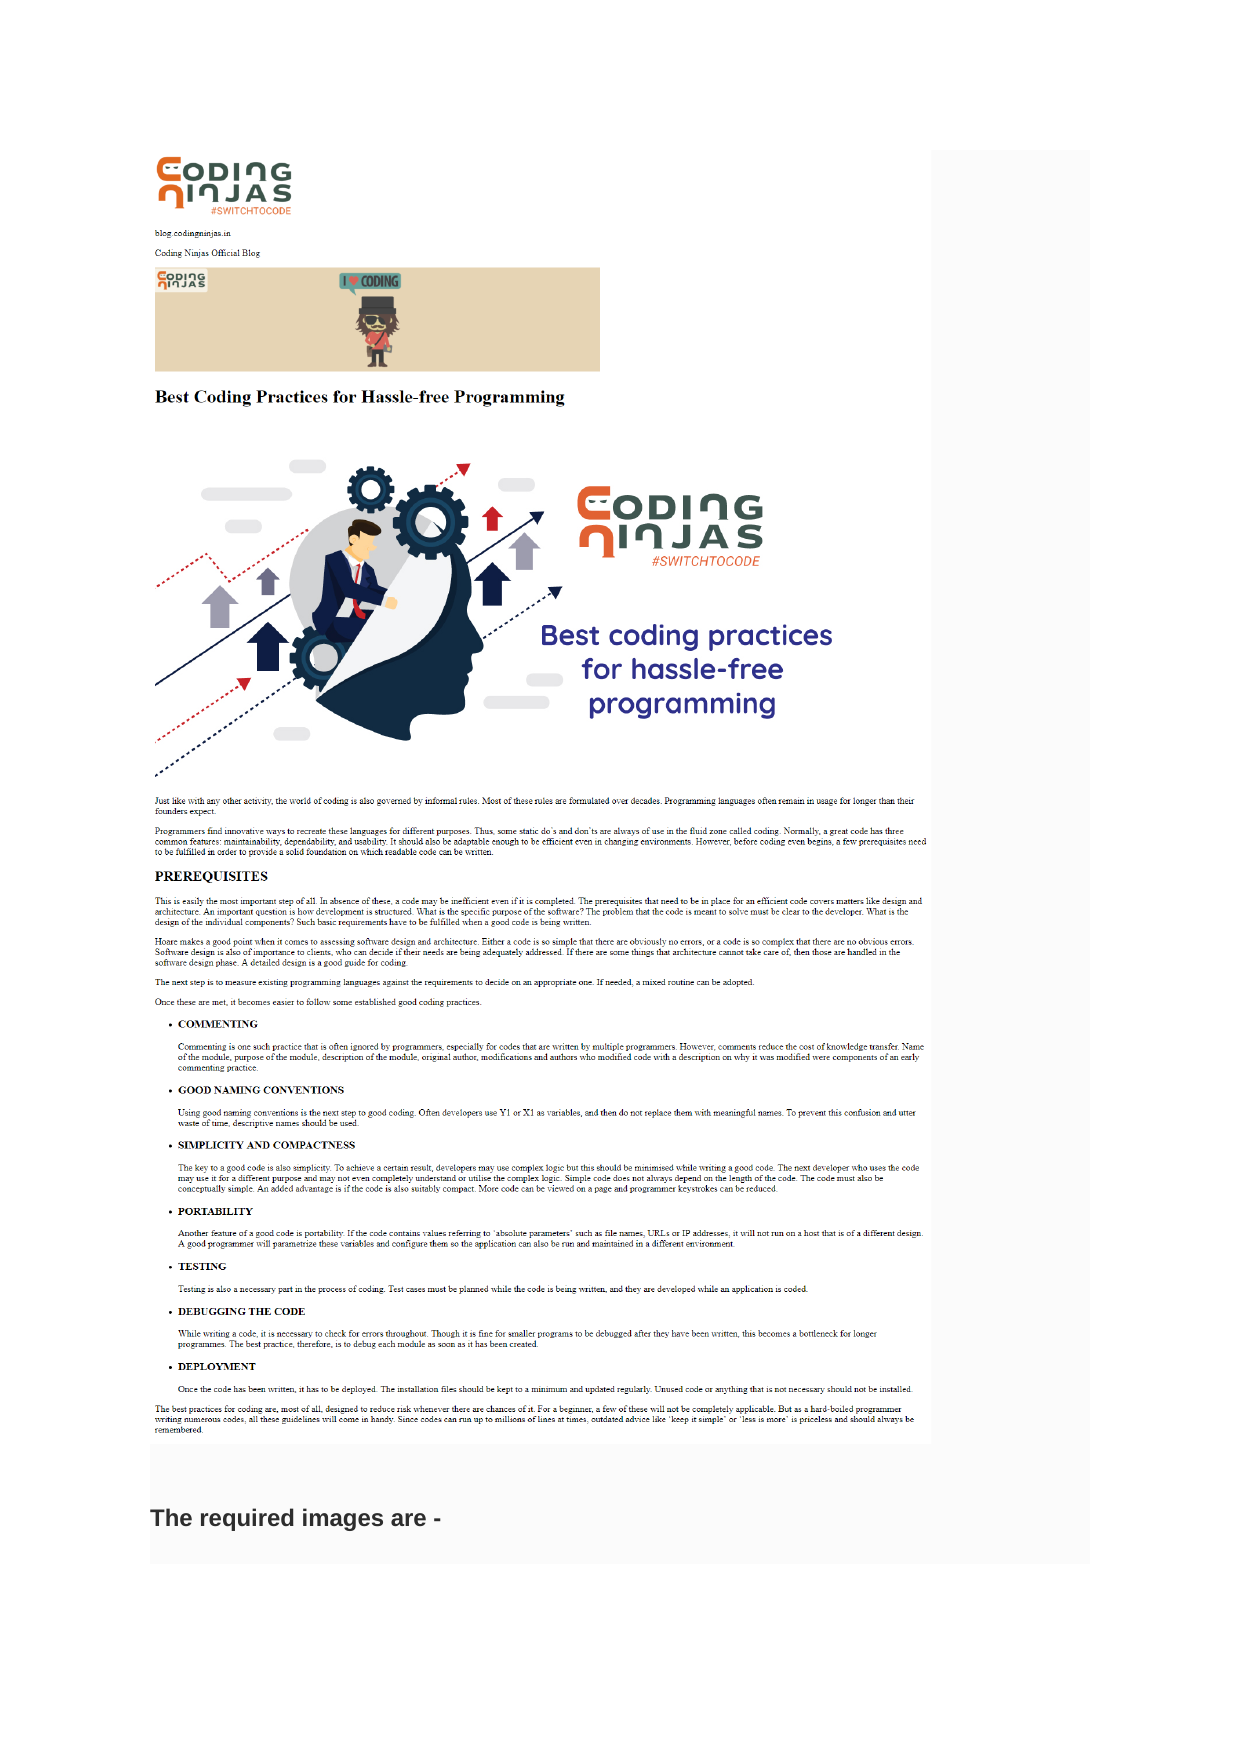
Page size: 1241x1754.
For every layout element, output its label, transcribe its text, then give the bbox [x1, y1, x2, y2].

text The required images are - [150, 1504, 1090, 1532]
picture [150, 150, 932, 1444]
